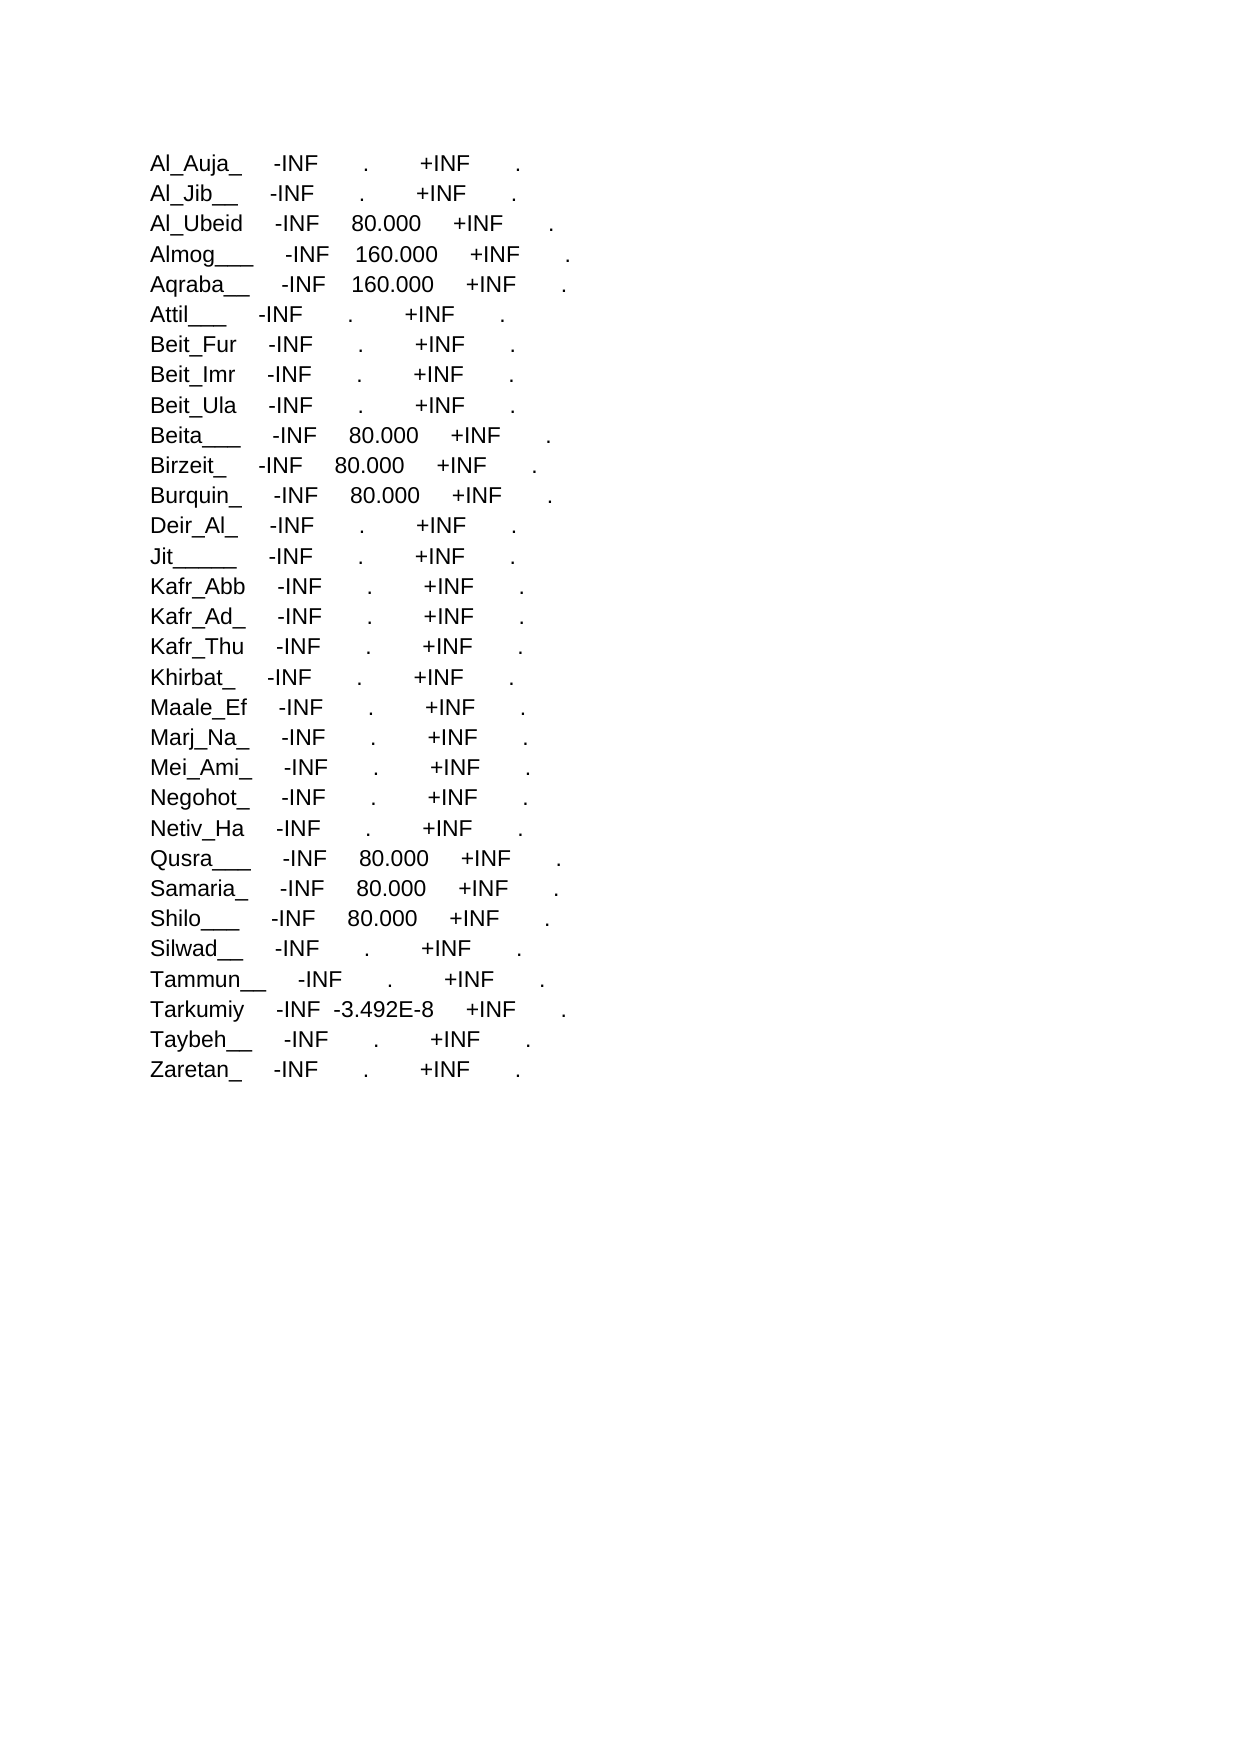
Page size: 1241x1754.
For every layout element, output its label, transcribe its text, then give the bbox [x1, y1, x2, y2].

text Silwad__ -INF . +INF . [150, 935, 1090, 962]
text Almog___ -INF 160.000 +INF . [150, 241, 1090, 267]
text Beita___ -INF 80.000 +INF . [150, 422, 1090, 448]
text Attil___ -INF . +INF . [150, 301, 1090, 327]
text Kafr_Abb -INF . +INF . [150, 573, 1090, 599]
text Beit_Imr -INF . +INF . [150, 361, 1090, 388]
text Negohot_ -INF . +INF . [150, 784, 1090, 811]
text Beit_Fur -INF . +INF . [150, 331, 1090, 358]
text Jit_____ -INF . +INF . [150, 543, 1090, 569]
text Beit_Ula -INF . +INF . [150, 392, 1090, 418]
text Al_Auja_ -INF . +INF . [150, 150, 1090, 176]
text Al_Jib__ -INF . +INF . [150, 180, 1090, 207]
text Samaria_ -INF 80.000 +INF . [150, 875, 1090, 901]
text Burquin_ -INF 80.000 +INF . [150, 482, 1090, 509]
text Al_Ubeid -INF 80.000 +INF . [150, 210, 1090, 237]
text Birzeit_ -INF 80.000 +INF . [150, 452, 1090, 478]
text Marj_Na_ -INF . +INF . [150, 724, 1090, 750]
text Netiv_Ha -INF . +INF . [150, 814, 1090, 841]
text Shilo___ -INF 80.000 +INF . [150, 905, 1090, 932]
text Tammun__ -INF . +INF . [150, 966, 1090, 992]
text Taybeh__ -INF . +INF . [150, 1026, 1090, 1052]
text Deir_Al_ -INF . +INF . [150, 512, 1090, 539]
text Tarkumiy -INF -3.492E-8 +INF . [150, 996, 1090, 1022]
text Mei_Ami_ -INF . +INF . [150, 754, 1090, 781]
text Kafr_Thu -INF . +INF . [150, 633, 1090, 660]
text Zaretan_ -INF . +INF . [150, 1056, 1090, 1083]
text Qusra___ -INF 80.000 +INF . [150, 845, 1090, 871]
text Khirbat_ -INF . +INF . [150, 663, 1090, 690]
text Maale_Ef -INF . +INF . [150, 694, 1090, 720]
text Kafr_Ad_ -INF . +INF . [150, 603, 1090, 629]
text Aqraba__ -INF 160.000 +INF . [150, 271, 1090, 297]
